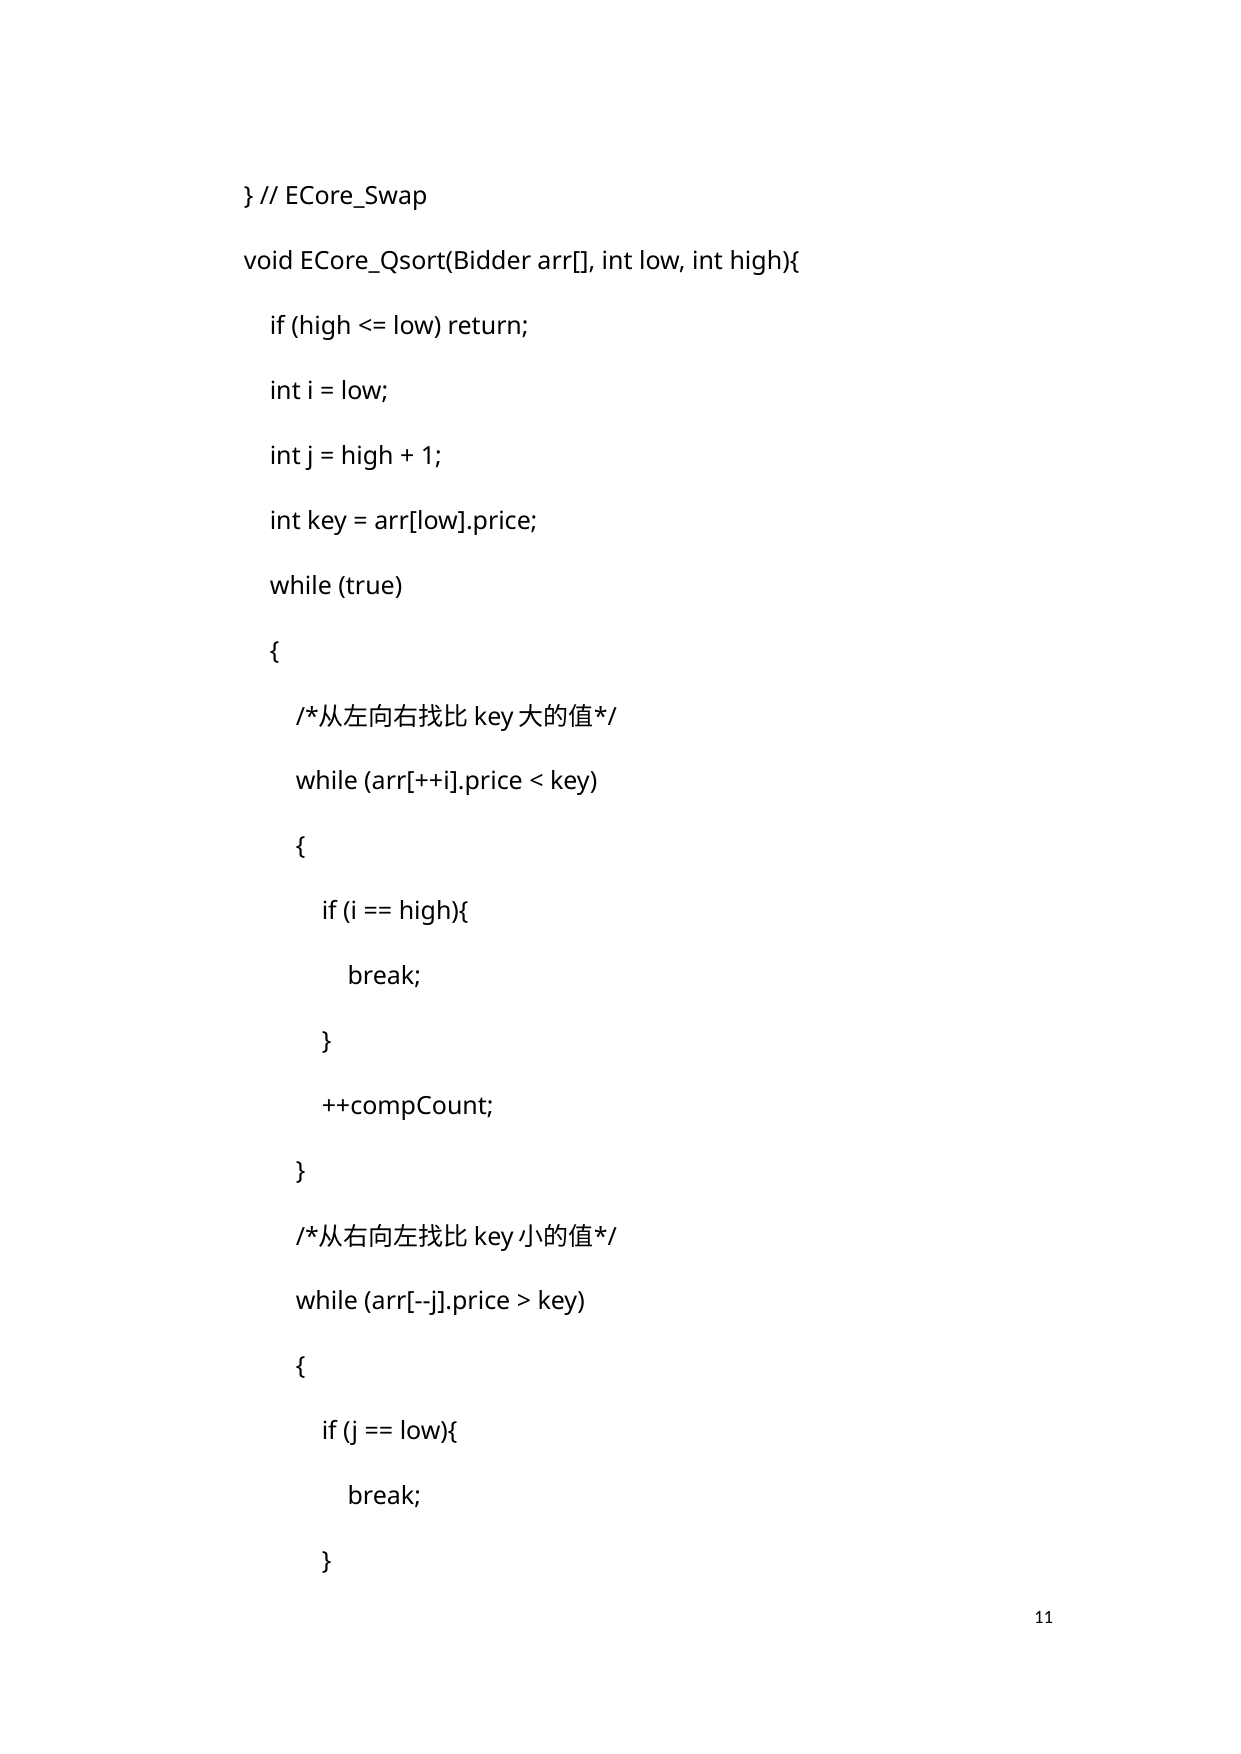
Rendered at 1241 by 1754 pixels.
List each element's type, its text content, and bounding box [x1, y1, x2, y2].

text } [187, 1007, 1053, 1072]
text if (i == high){ [187, 877, 1053, 942]
text int i = low; [187, 357, 1053, 422]
text break; [187, 1462, 1053, 1527]
text } // ECore_Swap [187, 162, 1053, 227]
text while (arr[--j].price > key) [187, 1267, 1053, 1332]
text while (true) [187, 552, 1053, 617]
text { [187, 812, 1053, 877]
text /*从右向左找比key小的值*/ [187, 1202, 1053, 1267]
text while (arr[++i].price < key) [187, 747, 1053, 812]
text { [187, 1332, 1053, 1397]
text ++compCount; [187, 1072, 1053, 1137]
text void ECore_Qsort(Bidder arr[], int low, int high){ [187, 227, 1053, 292]
text } [187, 1137, 1053, 1202]
text } [187, 1527, 1053, 1592]
text break; [187, 942, 1053, 1007]
text if (j == low){ [187, 1397, 1053, 1462]
text int j = high + 1; [187, 422, 1053, 487]
text /*从左向右找比key大的值*/ [187, 682, 1053, 747]
text if (high <= low) return; [187, 292, 1053, 357]
text int key = arr[low].price; [187, 487, 1053, 552]
text { [187, 617, 1053, 682]
